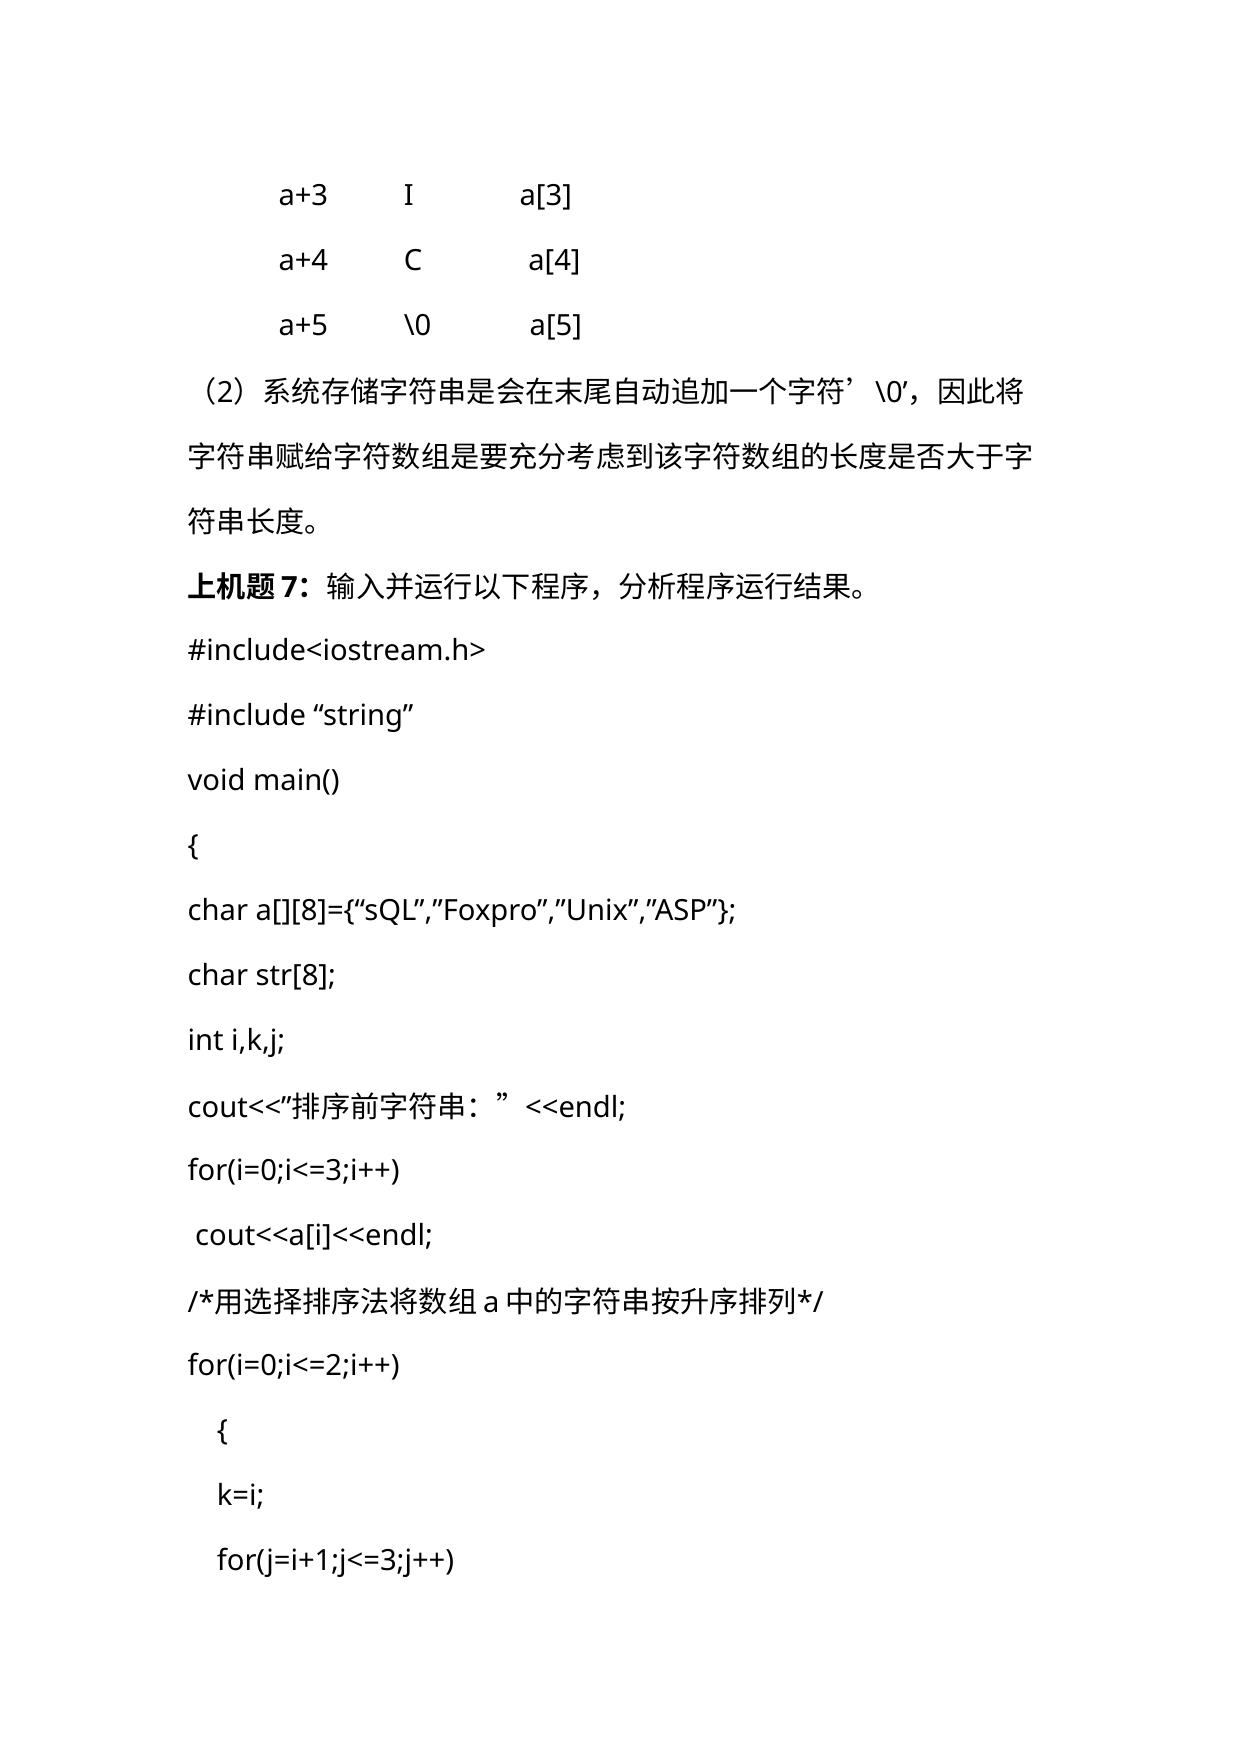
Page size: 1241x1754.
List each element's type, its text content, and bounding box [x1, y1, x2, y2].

text for(j=i+1;j<=3;j++) [187, 1527, 1053, 1592]
text 上机题7：输入并运行以下程序，分析程序运行结果。 [187, 552, 1053, 617]
text char str[8]; [187, 942, 1053, 1007]
text for(i=0;i<=2;i++) [187, 1332, 1053, 1397]
text a+3 I a[3] [187, 162, 1053, 227]
text cout<<a[i]<<endl; [187, 1202, 1053, 1267]
text void main() [187, 747, 1053, 812]
text { [187, 812, 1053, 877]
text int i,k,j; [187, 1007, 1053, 1072]
text k=i; [187, 1462, 1053, 1527]
text /*用选择排序法将数组a中的字符串按升序排列*/ [187, 1267, 1053, 1332]
text （2）系统存储字符串是会在末尾自动追加一个字符’\0’，因此将字符串赋给字符数组是要充分考虑到该字符数组的长度是否大于字符串长度。 [187, 357, 1053, 552]
text #include<iostream.h> [187, 617, 1053, 682]
text cout<<”排序前字符串：”<<endl; [187, 1072, 1053, 1137]
text a+5 \0 a[5] [187, 292, 1053, 357]
text for(i=0;i<=3;i++) [187, 1137, 1053, 1202]
text { [187, 1397, 1053, 1462]
text #include “string” [187, 682, 1053, 747]
text a+4 C a[4] [187, 227, 1053, 292]
text char a[][8]={“sQL”,”Foxpro”,”Unix”,”ASP”}; [187, 877, 1053, 942]
